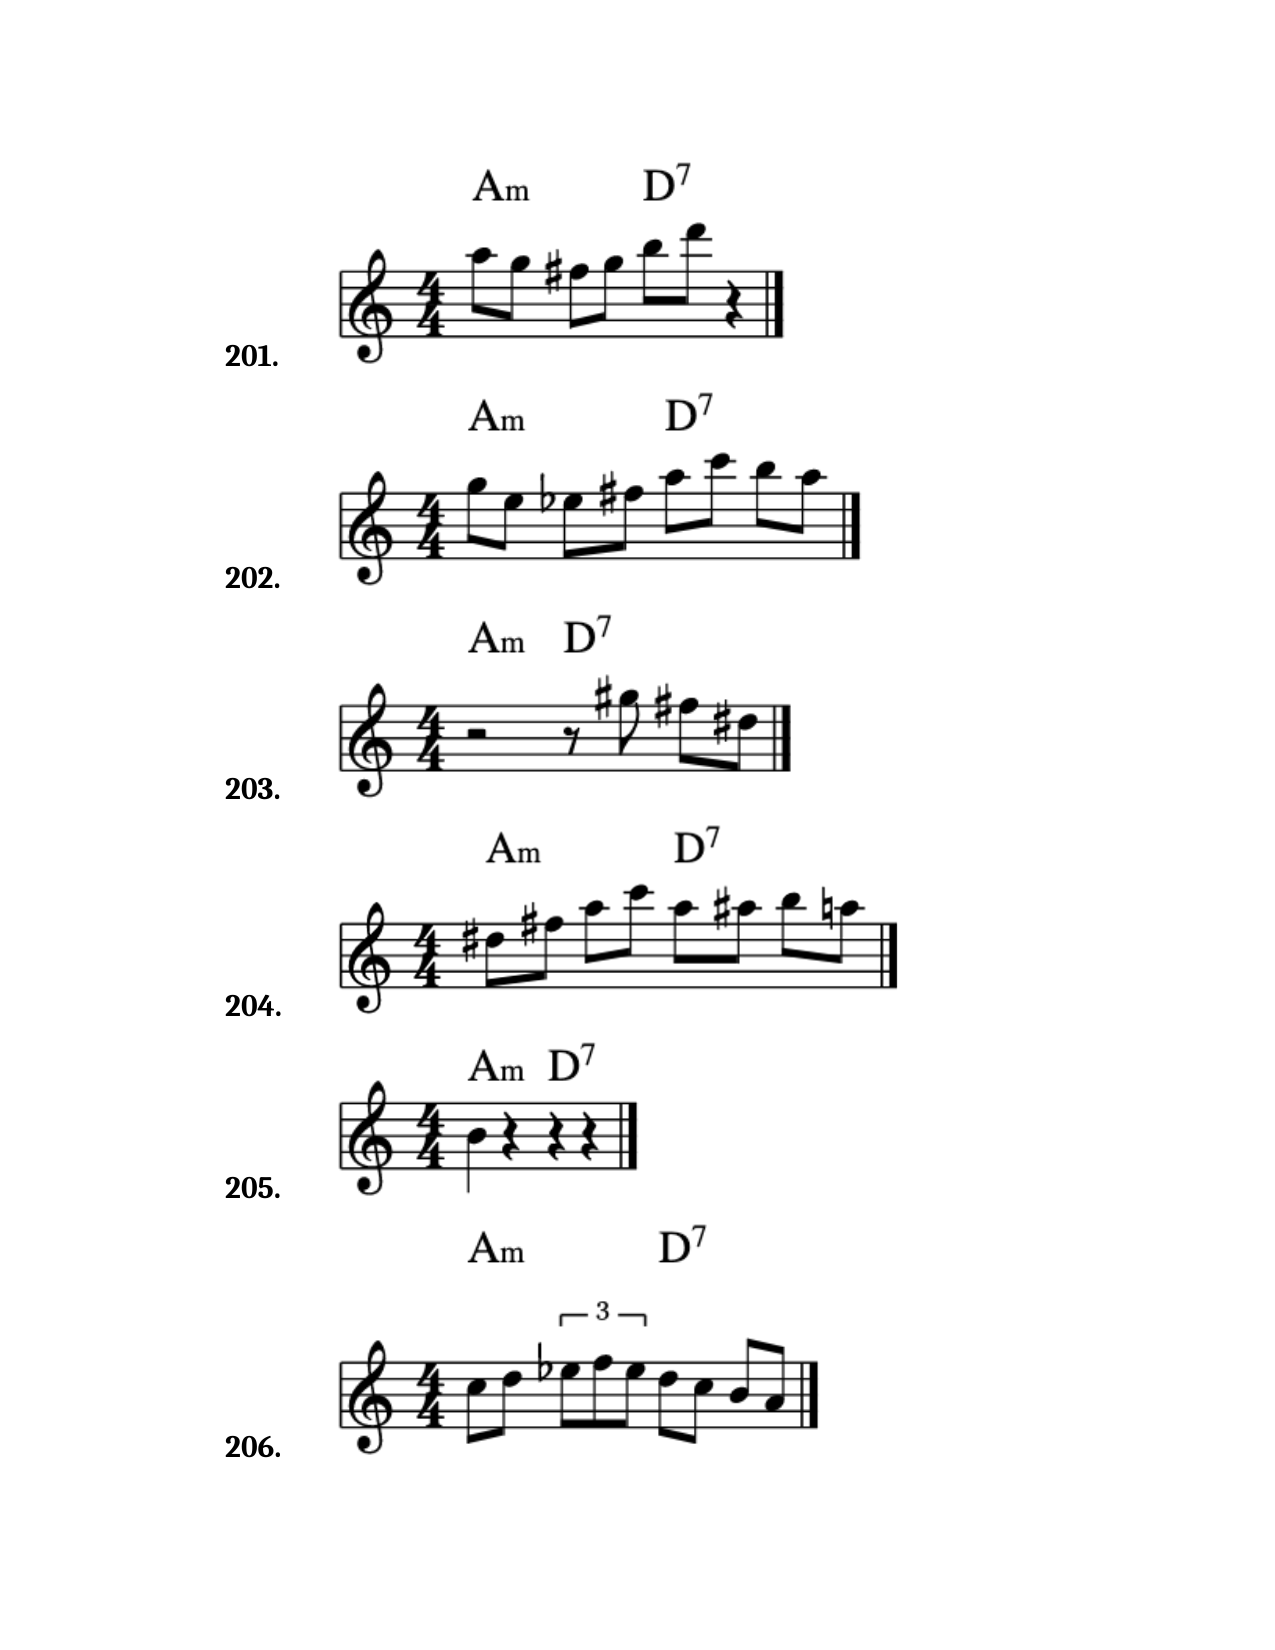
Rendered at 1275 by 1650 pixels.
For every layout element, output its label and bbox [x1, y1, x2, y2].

picture [337, 601, 794, 800]
picture [337, 812, 900, 1017]
picture [337, 1211, 821, 1458]
picture [337, 379, 863, 589]
picture [337, 150, 786, 367]
picture [337, 1029, 640, 1199]
